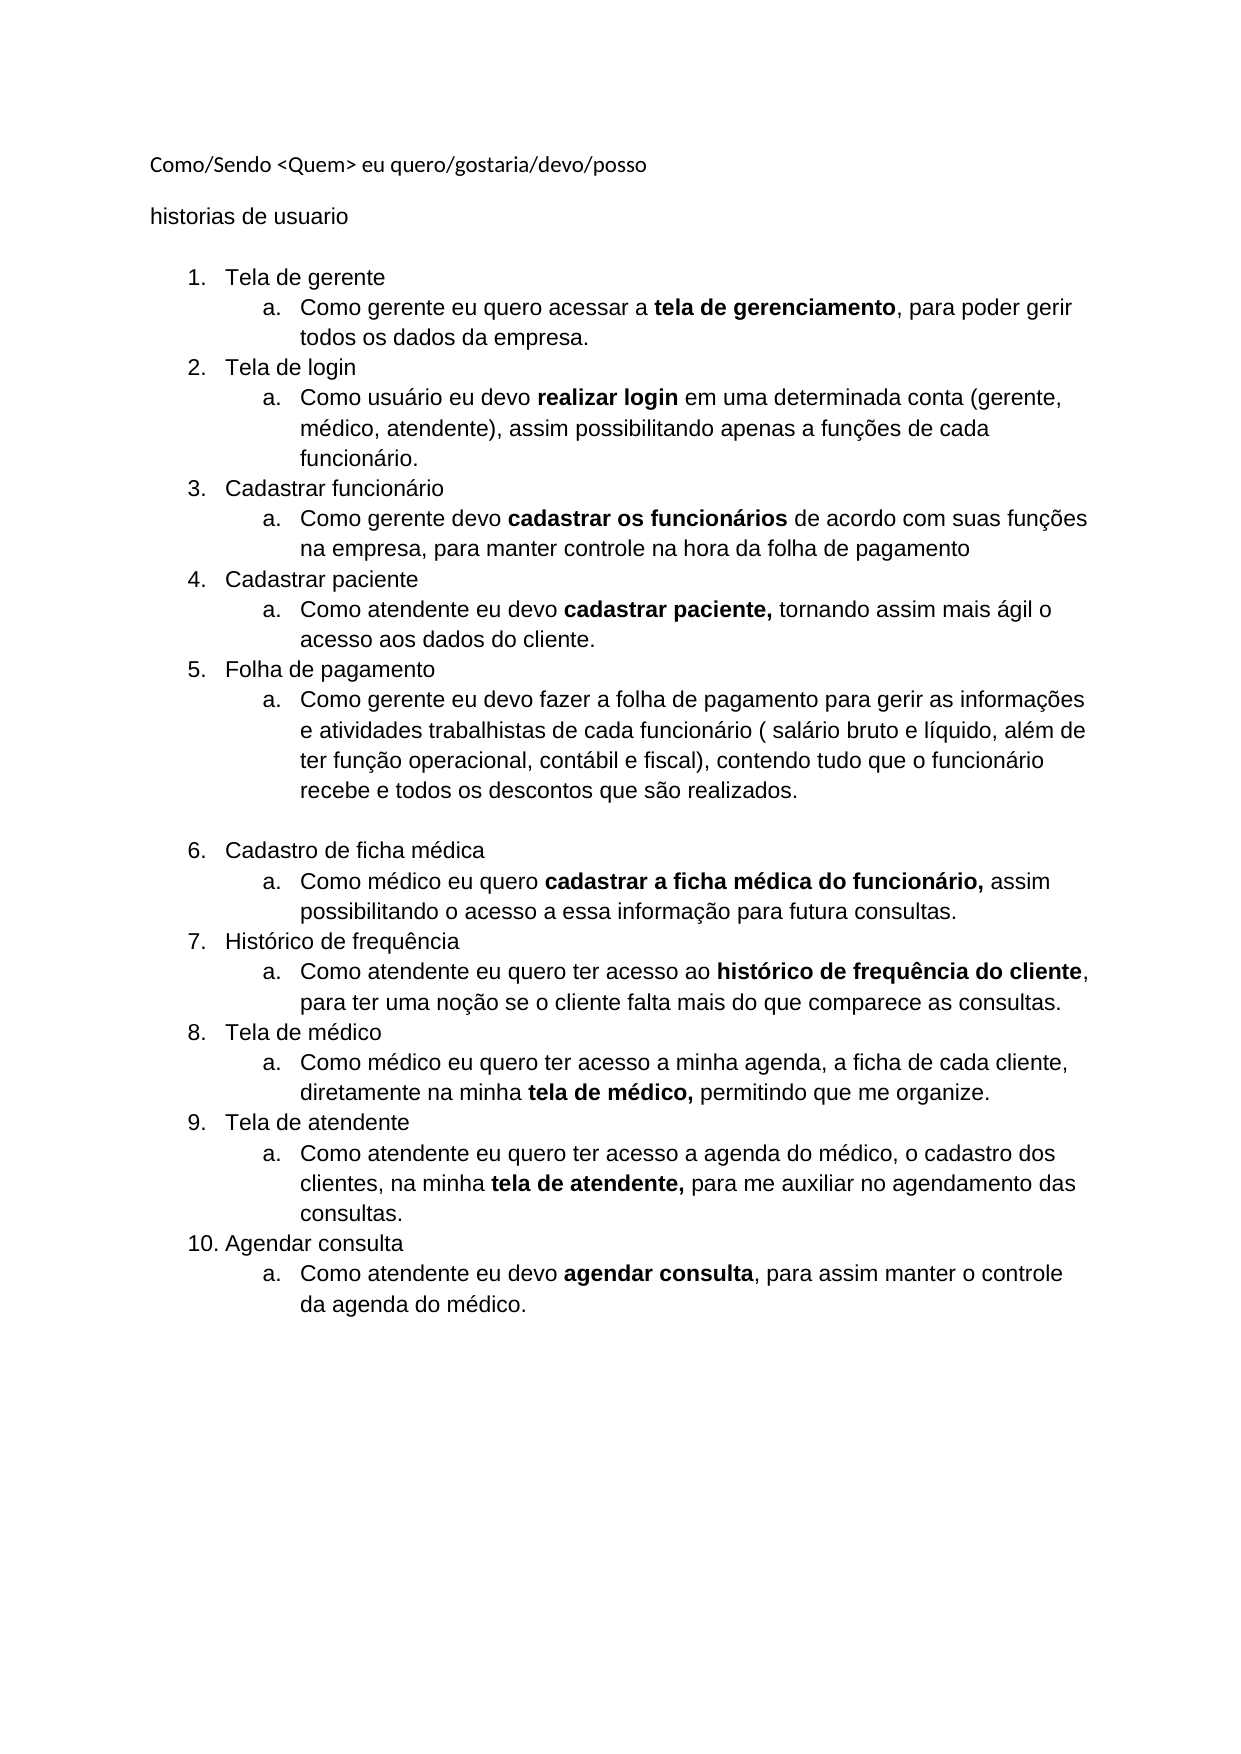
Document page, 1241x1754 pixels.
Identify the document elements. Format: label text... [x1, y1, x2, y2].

list Como atendente eu quero ter acesso a agenda do médico, o cadastro dos clientes, na minha tela de atendente, para me auxiliar no agendamento das consultas. [262, 1139, 1090, 1226]
list Agendar consulta [187, 1230, 1090, 1256]
list Como atendente eu devo agendar consulta, para assim manter o controle da agenda do médico. [262, 1260, 1090, 1317]
list Como gerente devo cadastrar os funcionários de acordo com suas funções na empresa, para manter controle na hora da folha de pagamento [262, 505, 1090, 562]
list Cadastrar funcionário [187, 475, 1090, 501]
list Como médico eu quero cadastrar a ficha médica do funcionário, assim possibilitando o acesso a essa informação para futura consultas. [262, 868, 1090, 924]
list Como usuário eu devo realizar login em uma determinada conta (gerente, médico, atendente), assim possibilitando apenas a funções de cada funcionário. [262, 384, 1090, 471]
list Tela de login [187, 354, 1090, 380]
list Como atendente eu quero ter acesso ao histórico de frequência do cliente, para ter uma noção se o cliente falta mais do que comparece as consultas. [262, 958, 1090, 1015]
list Tela de médico [187, 1019, 1090, 1045]
text historias de usuario [150, 203, 1090, 229]
list Histórico de frequência [187, 928, 1090, 954]
list Cadastrar paciente [187, 566, 1090, 592]
list Cadastro de ficha médica [187, 837, 1090, 864]
list Folha de pagamento [187, 656, 1090, 682]
list Como atendente eu devo cadastrar paciente, tornando assim mais ágil o acesso aos dados do cliente. [262, 596, 1090, 652]
list Tela de atendente [187, 1109, 1090, 1136]
text Como/Sendo <Quem> eu quero/gostaria/devo/posso [150, 150, 1090, 178]
list Tela de gerente [187, 263, 1090, 290]
list Como médico eu quero ter acesso a minha agenda, a ficha de cada cliente, diretamente na minha tela de médico, permitindo que me organize. [262, 1049, 1090, 1105]
list Como gerente eu devo fazer a folha de pagamento para gerir as informações e atividades trabalhistas de cada funcionário ( salário bruto e líquido, além de ter função operacional, contábil e fiscal), contendo tudo que o funcionário recebe e todos os descontos que são realizados. [262, 686, 1090, 803]
list Como gerente eu quero acessar a tela de gerenciamento, para poder gerir todos os dados da empresa. [262, 294, 1090, 350]
